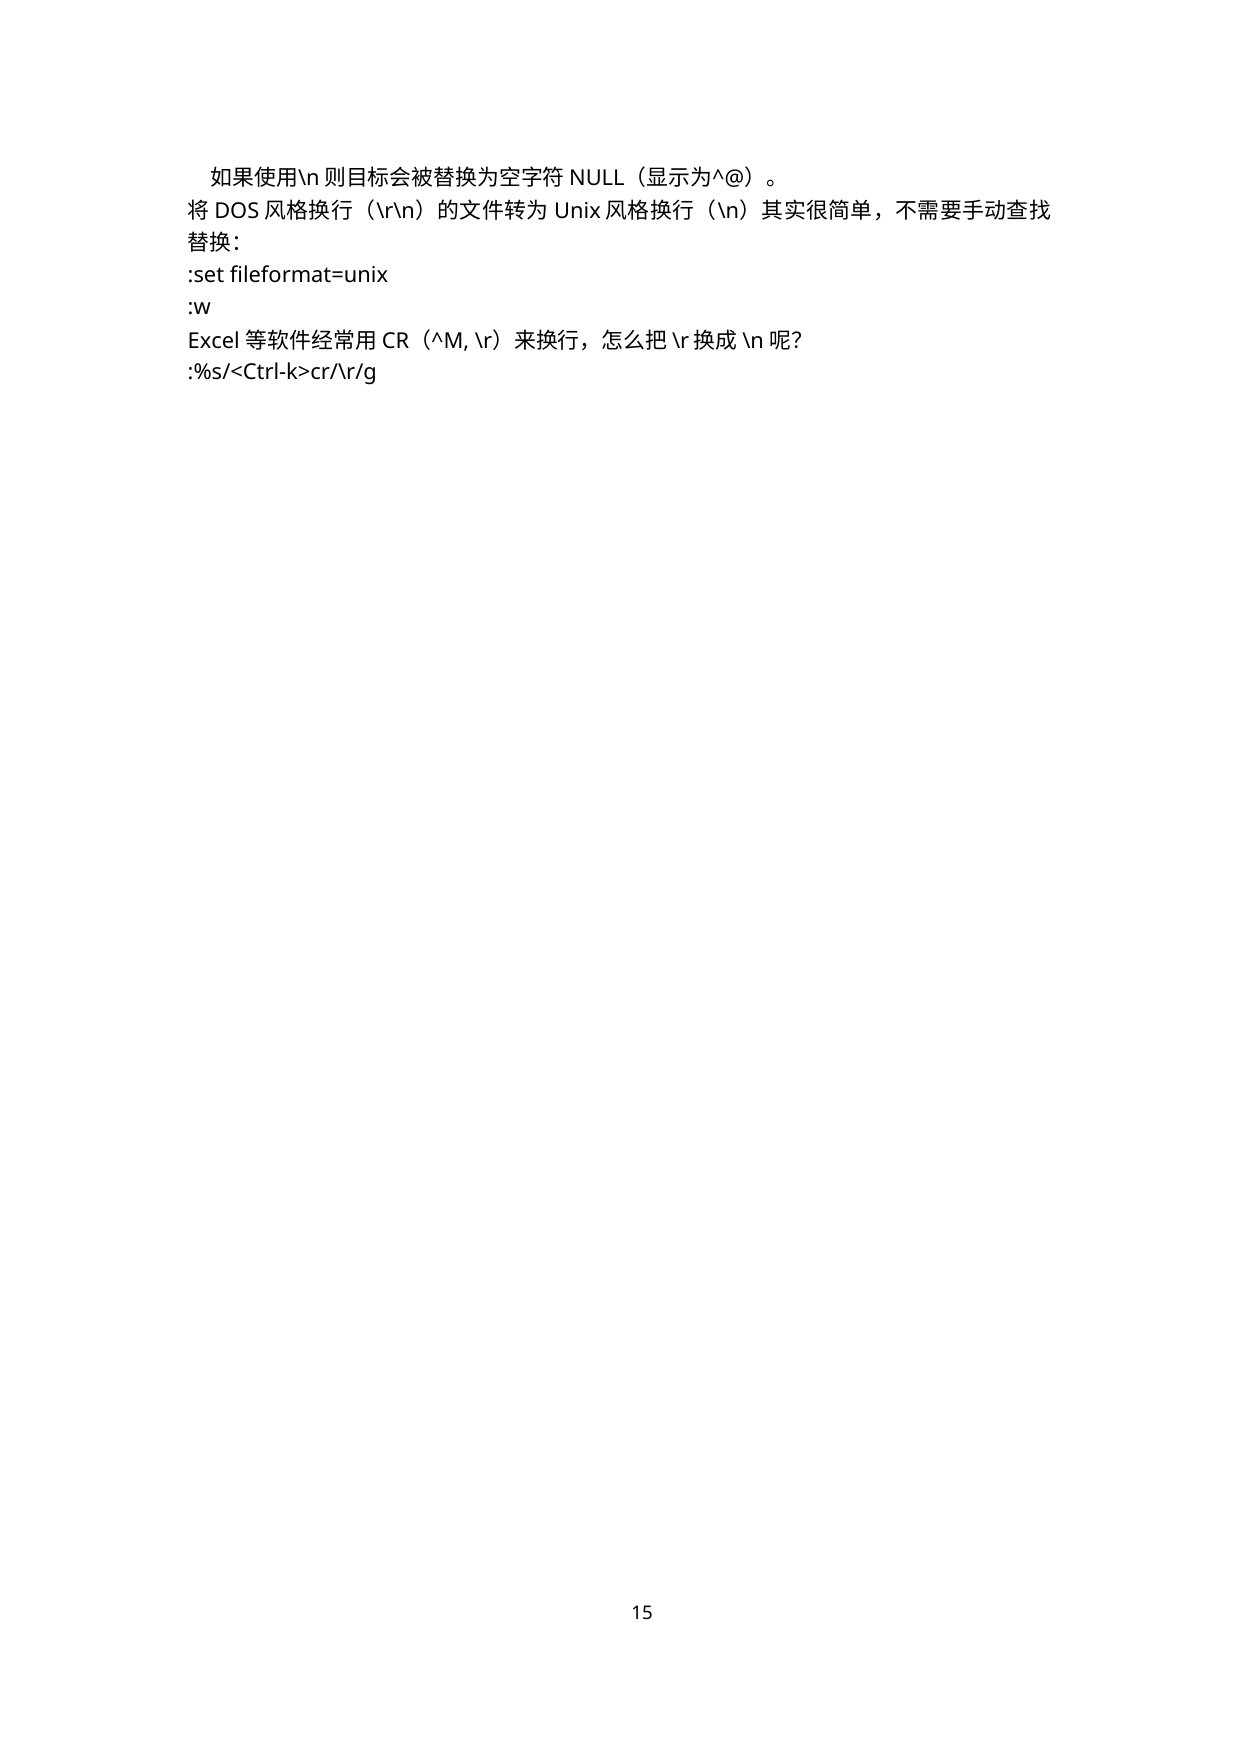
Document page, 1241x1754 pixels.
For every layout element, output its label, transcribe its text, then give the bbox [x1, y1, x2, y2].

list :set fileformat=unix [187, 257, 1053, 290]
list 如果使用\n则目标会被替换为空字符NULL（显示为^@）。 [187, 160, 1053, 192]
list :%s/<Ctrl-k>cr/\r/g [187, 355, 1053, 387]
list Excel 等软件经常用 CR（^M, \r）来换行，怎么把 \r换成 \n 呢？ [187, 322, 1053, 355]
list 将DOS风格换行（\r\n）的文件转为Unix风格换行（\n）其实很简单，不需要手动查找替换： [187, 192, 1053, 257]
list :w [187, 290, 1053, 322]
